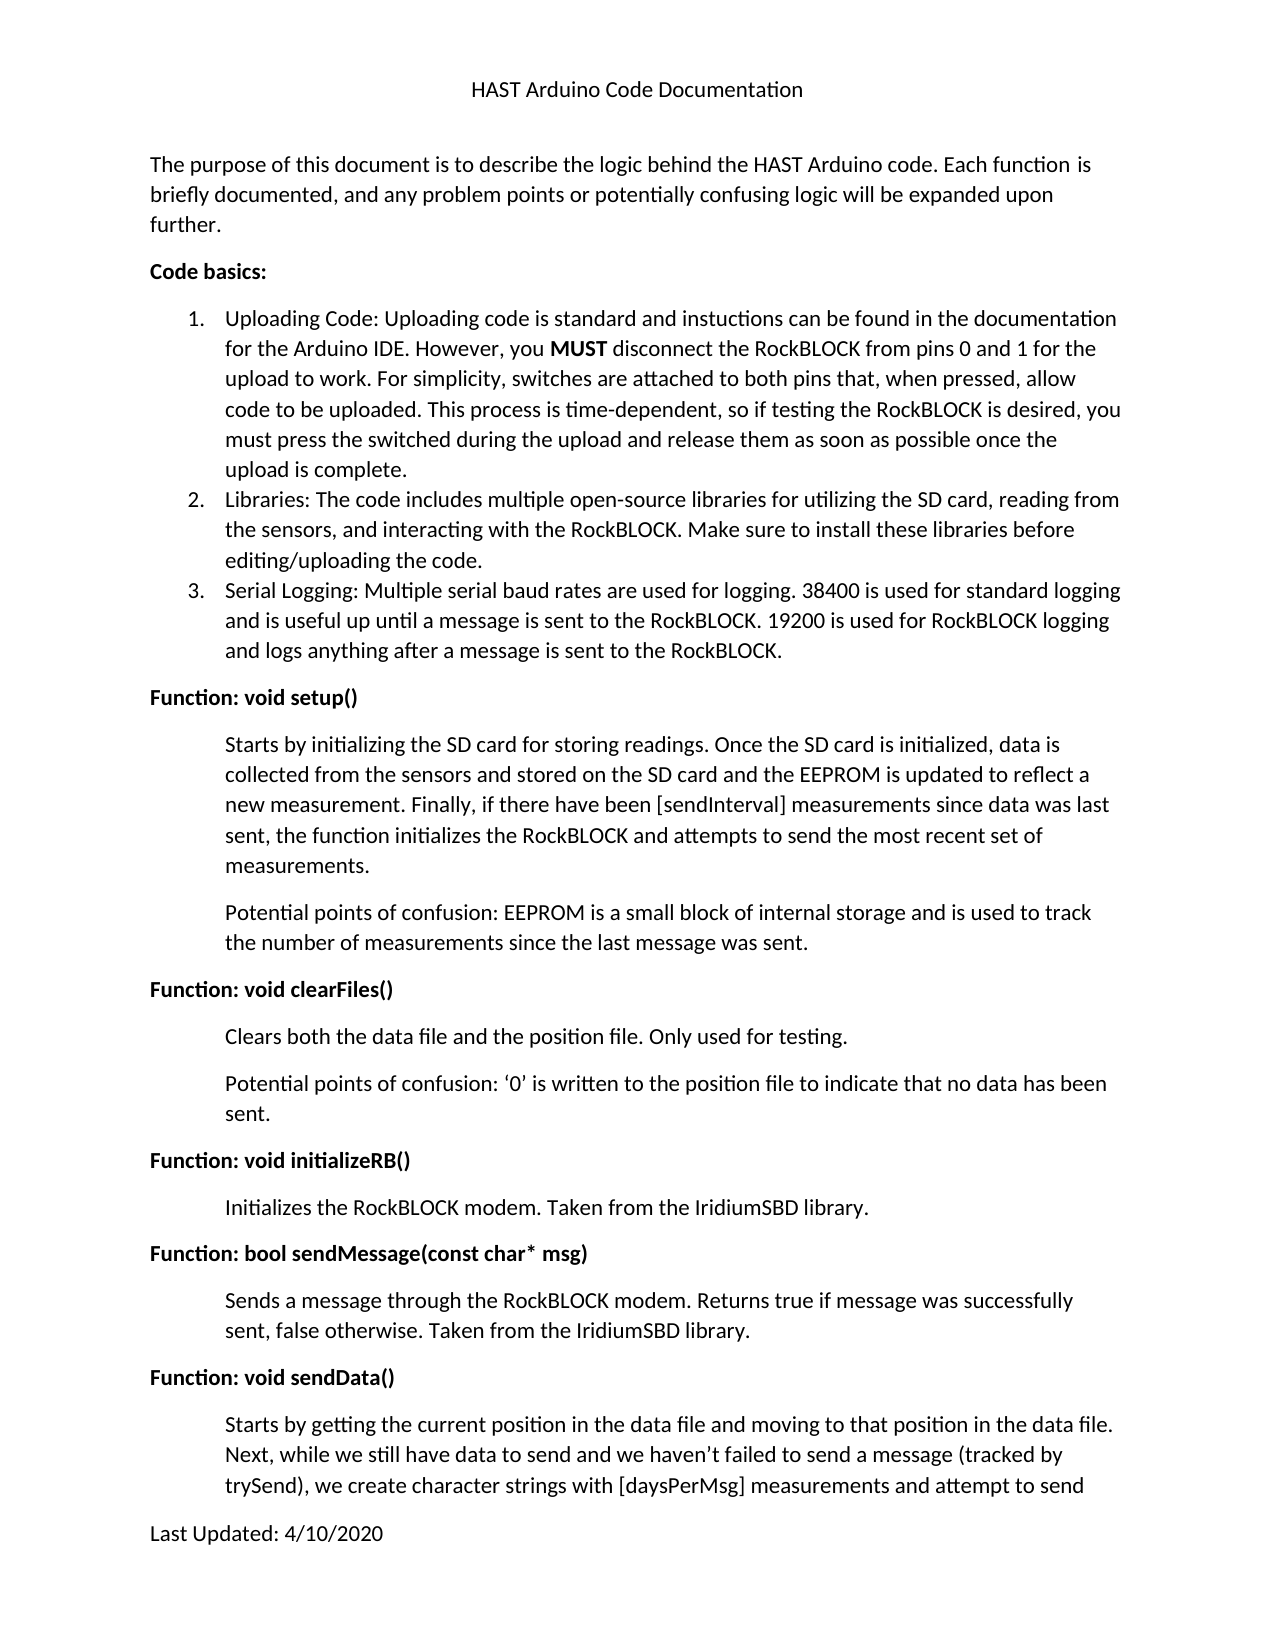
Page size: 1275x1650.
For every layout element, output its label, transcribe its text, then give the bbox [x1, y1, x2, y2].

text Function: void initializeRB() [150, 1146, 1125, 1174]
text Function: void setup() [150, 683, 1125, 711]
text Function: void clearFiles() [150, 975, 1125, 1003]
text Sends a message through the RockBLOCK modem. Returns true if message was successfully sent, false otherwise. Taken from the IridiumSBD library. [225, 1286, 1125, 1345]
text Code basics: [150, 257, 1125, 285]
text Starts by initializing the SD card for storing readings. Once the SD card is initialized, data is collected from the sensors and stored on the SD card and the EEPROM is updated to reflect a new measurement. Finally, if there have been [sendInterval] measurements since data was last sent, the function initializes the RockBLOCK and attempts to send the most recent set of measurements. [225, 730, 1125, 879]
list Libraries: The code includes multiple open-source libraries for utilizing the SD card, reading from the sensors, and interacting with the RockBLOCK. Make sure to install these libraries before editing/uploading the code. [187, 485, 1125, 574]
text Potential points of confusion: ‘0’ is written to the position file to indicate that no data has been sent. [225, 1069, 1125, 1127]
text Potential points of confusion: EEPROM is a small block of internal storage and is used to track the number of measurements since the last message was sent. [225, 898, 1125, 956]
text Clears both the data file and the position file. Only used for testing. [225, 1022, 1125, 1050]
list Serial Logging: Multiple serial baud rates are used for logging. 38400 is used for standard logging and is useful up until a message is sent to the RockBLOCK. 19200 is used for RockBLOCK logging and logs anything after a message is sent to the RockBLOCK. [187, 576, 1125, 664]
list Uploading Code: Uploading code is standard and instuctions can be found in the documentation for the Arduino IDE. However, you MUST disconnect the RockBLOCK from pins 0 and 1 for the upload to work. For simplicity, switches are attached to both pins that, when pressed, allow code to be uploaded. This process is time-dependent, so if testing the RockBLOCK is desired, you must press the switched during the upload and release them as soon as possible once the upload is complete. [187, 304, 1125, 483]
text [225, 1410, 1125, 1499]
text Initializes the RockBLOCK modem. Taken from the IridiumSBD library. [225, 1193, 1125, 1221]
text The purpose of this document is to describe the logic behind the HAST Arduino code. Each function is briefly documented, and any problem points or potentially confusing logic will be expanded upon further. [150, 150, 1125, 238]
text Function: bool sendMessage(const char* msg) [150, 1239, 1125, 1268]
text Function: void sendData() [150, 1363, 1125, 1392]
